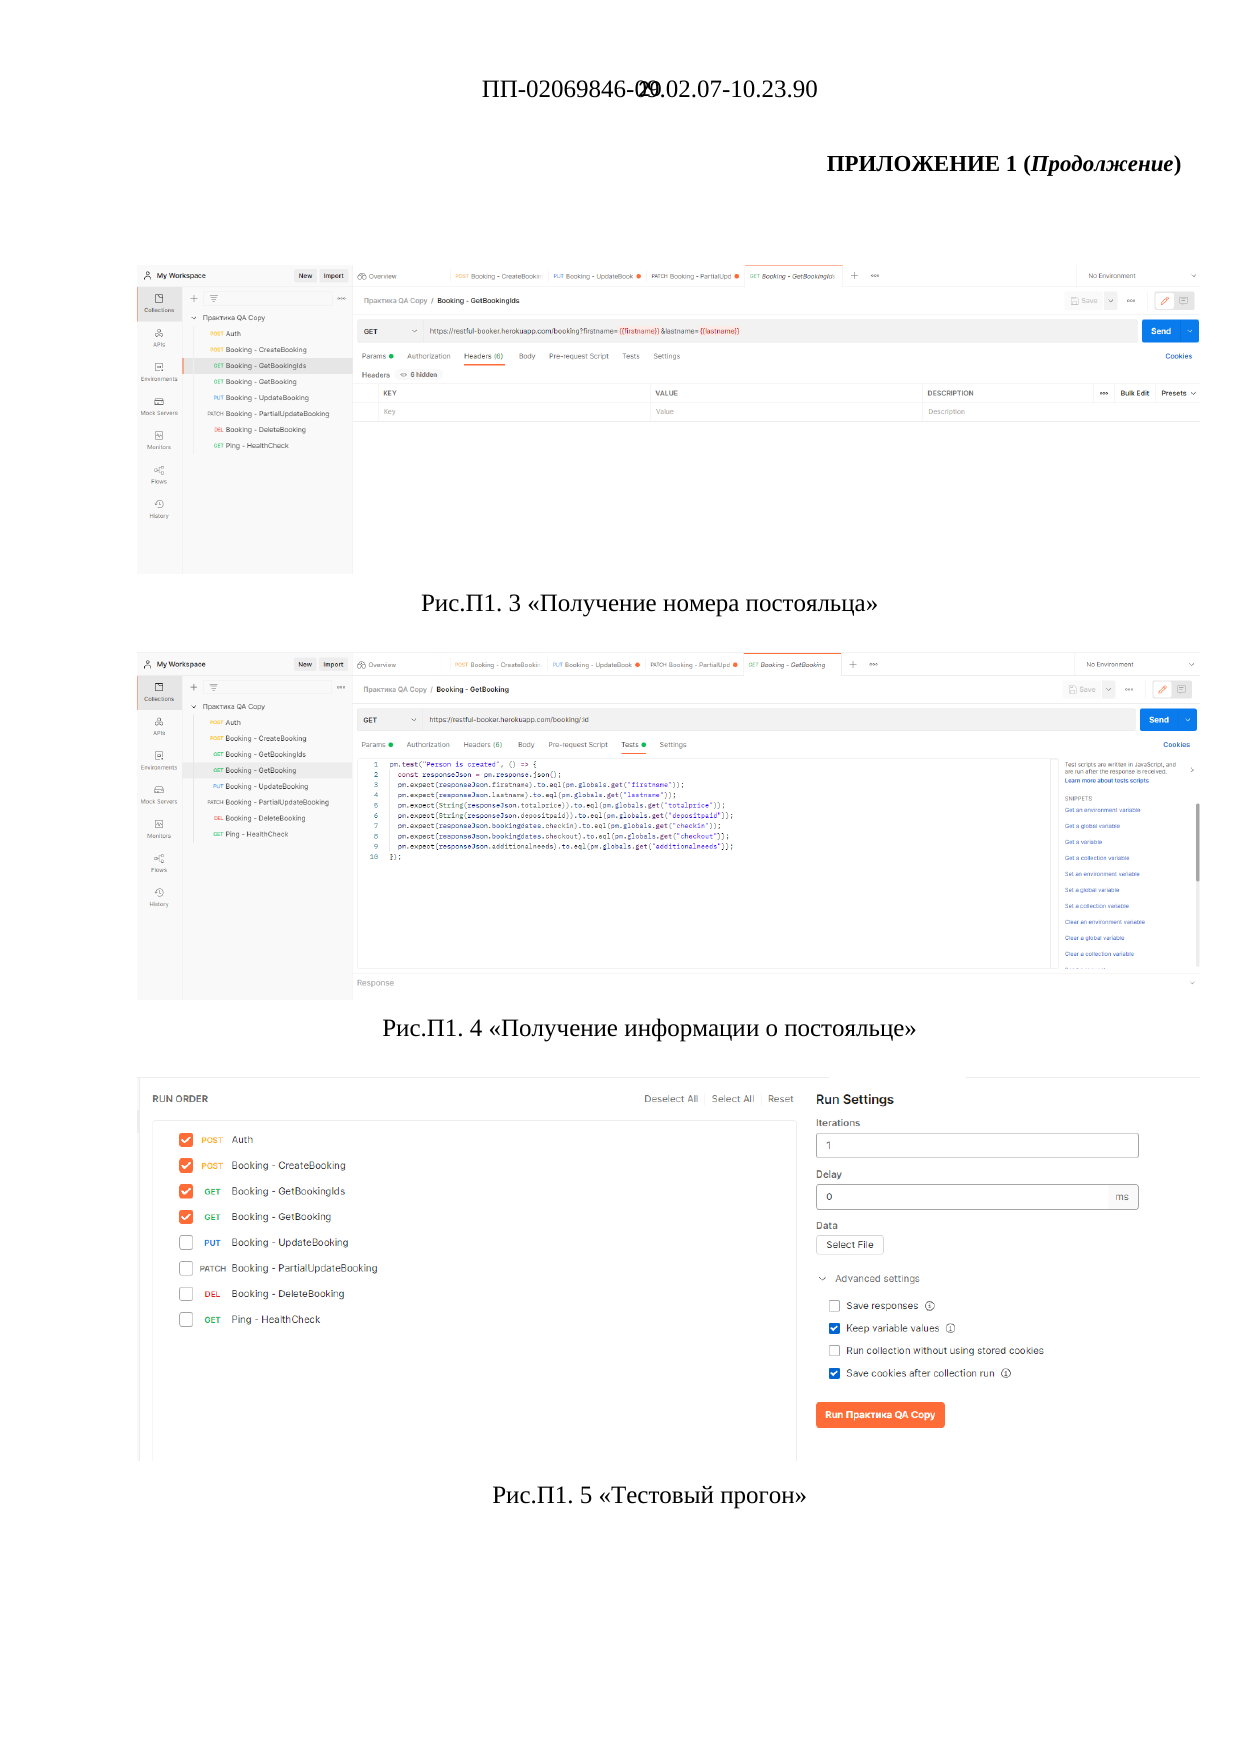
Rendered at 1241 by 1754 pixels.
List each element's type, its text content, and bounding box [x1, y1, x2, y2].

text Рис.П1. 5 «Тестовый прогон» [118, 1480, 1181, 1508]
picture [137, 1077, 1200, 1461]
picture [137, 265, 1200, 574]
text Рис.П1. 4 «Получение информации о постояльце» [118, 1013, 1181, 1042]
text ПРИЛОЖЕНИЕ 1 (Продолжение) [118, 151, 1181, 177]
text Рис.П1. 3 «Получение номера постояльца» [118, 588, 1181, 617]
picture [137, 651, 1200, 1000]
